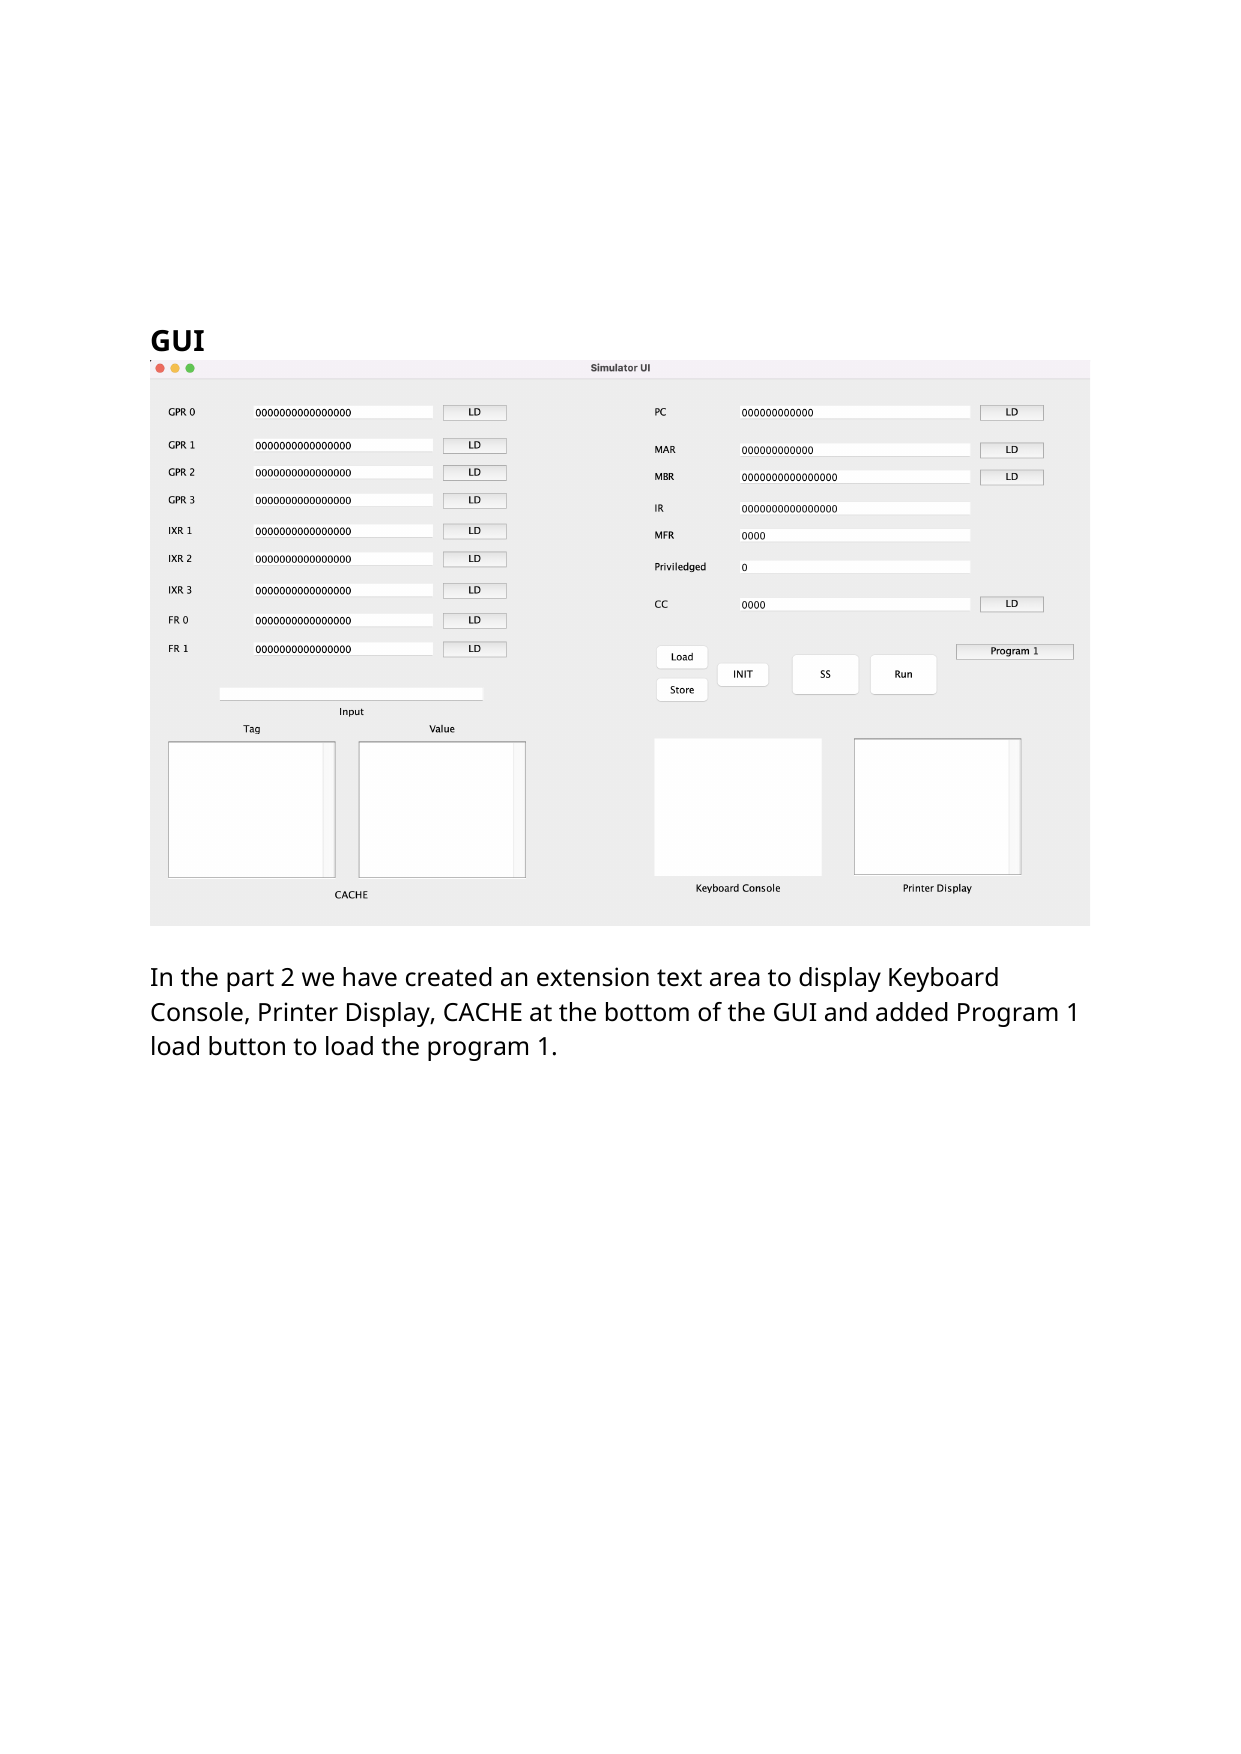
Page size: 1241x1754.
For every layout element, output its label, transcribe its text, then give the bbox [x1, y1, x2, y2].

text GUI [150, 320, 1090, 360]
picture [150, 360, 1091, 926]
text In the part 2 we have created an extension text area to display Keyboard Console, Printer Display, CACHE at the bottom of the GUI and added Program 1 load button to load the program 1. [150, 926, 1090, 1062]
